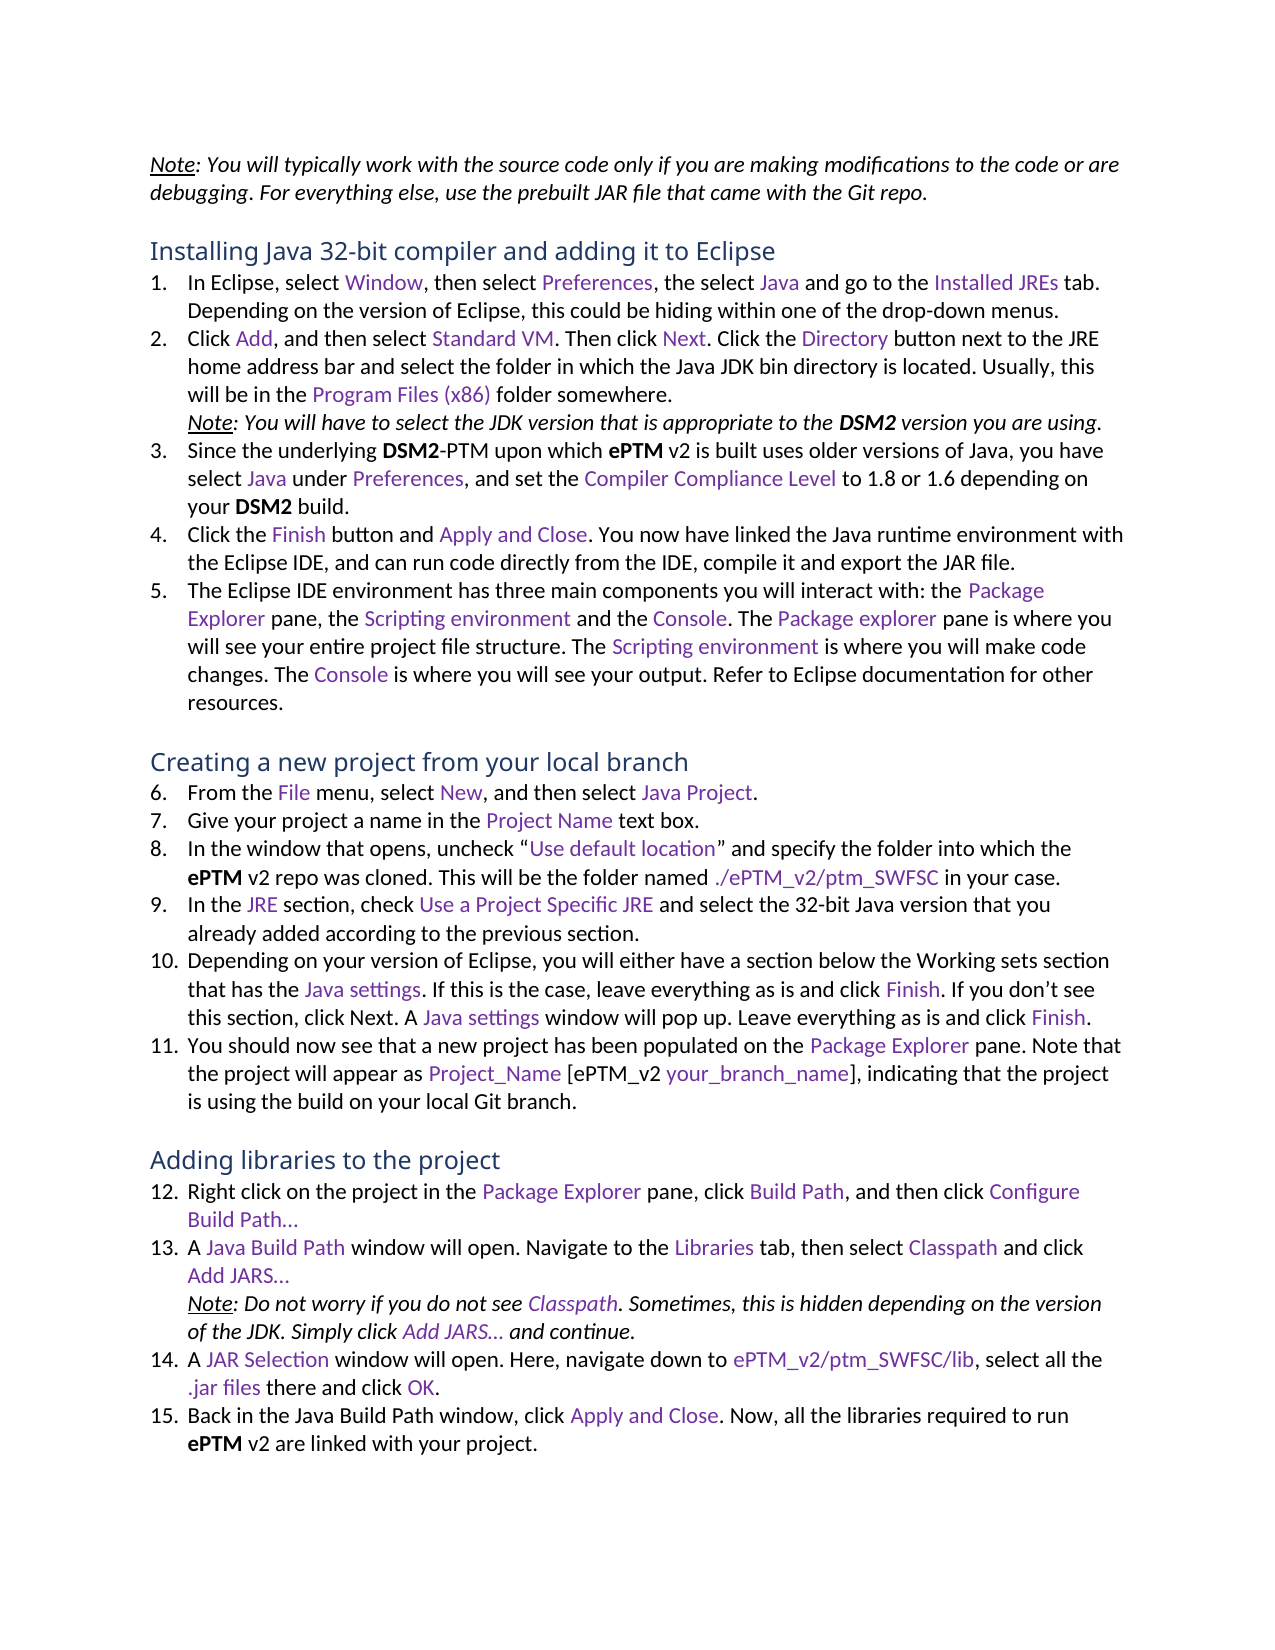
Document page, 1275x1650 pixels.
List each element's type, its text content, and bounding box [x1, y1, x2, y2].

list From the File menu, select New, and then select Java Project. [150, 778, 1125, 807]
text Note: You will typically work with the source code only if you are making modifications to the code or are debugging. For everything else, use the prebuilt JAR file that came with the Git repo. [150, 150, 1125, 206]
subtitle Creating a new project from your local branch [150, 744, 1125, 778]
subtitle Installing Java 32-bit compiler and adding it to Eclipse [150, 234, 1125, 268]
list Note: Do not worry if you do not see Classpath. Sometimes, this is hidden depending on the version of the JDK. Simply click Add JARS… and continue. [187, 1289, 1125, 1345]
subtitle Adding libraries to the project [150, 1143, 1125, 1177]
list Note: You will have to select the JDK version that is appropriate to the DSM2 version you are using. [187, 408, 1125, 436]
list The Eclipse IDE environment has three main components you will interact with: the Package Explorer pane, the Scripting environment and the Console. The Package explorer pane is where you will see your entire project file structure. The Scripting environment is where you will make code changes. The Console is where you will see your output. Refer to Eclipse documentation for other resources. [150, 576, 1125, 716]
list In the JRE section, check Use a Project Specific JRE and select the 32-bit Java version that you already added according to the previous section. [150, 891, 1125, 947]
list Give your project a name in the Project Name text box. [150, 807, 1125, 834]
list A JAR Selection window will open. Here, navigate down to ePTM_v2/ptm_SWFSC/lib, select all the .jar files there and click OK. [150, 1345, 1125, 1401]
list Click the Finish button and Apply and Close. You now have linked the Java runtime environment with the Eclipse IDE, and can run code directly from the IDE, compile it and export the JAR file. [150, 520, 1125, 576]
list A Java Build Path window will open. Navigate to the Libraries tab, then select Classpath and click Add JARS… [150, 1233, 1125, 1289]
list You should now see that a new project has been populated on the Package Explorer pane. Note that the project will appear as Project_Name [ePTM_v2 your_branch_name], indicating that the project is using the build on your local Git branch. [150, 1031, 1125, 1115]
list In Eclipse, select Window, then select Preferences, the select Java and go to the Installed JREs tab. Depending on the version of Eclipse, this could be hiding within one of the drop-down menus. [150, 268, 1125, 324]
list Back in the Java Build Path window, click Apply and Close. Now, all the libraries required to run ePTM v2 are linked with your project. [150, 1401, 1125, 1457]
list Since the underlying DSM2-PTM upon which ePTM v2 is built uses older versions of Java, you have select Java under Preferences, and set the Compiler Compliance Level to 1.8 or 1.6 depending on your DSM2 build. [150, 436, 1125, 520]
list Right click on the project in the Package Explorer pane, click Build Path, and then click Configure Build Path… [150, 1177, 1125, 1233]
list In the window that opens, uncheck “Use default location” and specify the folder into which the ePTM v2 repo was cloned. This will be the folder named ./ePTM_v2/ptm_SWFSC in your case. [150, 834, 1125, 891]
list Depending on your version of Eclipse, you will either have a section below the Working sets section that has the Java settings. If this is the case, leave everything as is and click Finish. If you don’t see this section, click Next. A Java settings window will pop up. Leave everything as is and click Finish. [150, 947, 1125, 1031]
list Click Add, and then select Standard VM. Then click Next. Click the Directory button next to the JRE home address bar and select the folder in which the Java JDK bin directory is located. Usually, this will be in the Program Files (x86) folder somewhere. [150, 324, 1125, 408]
